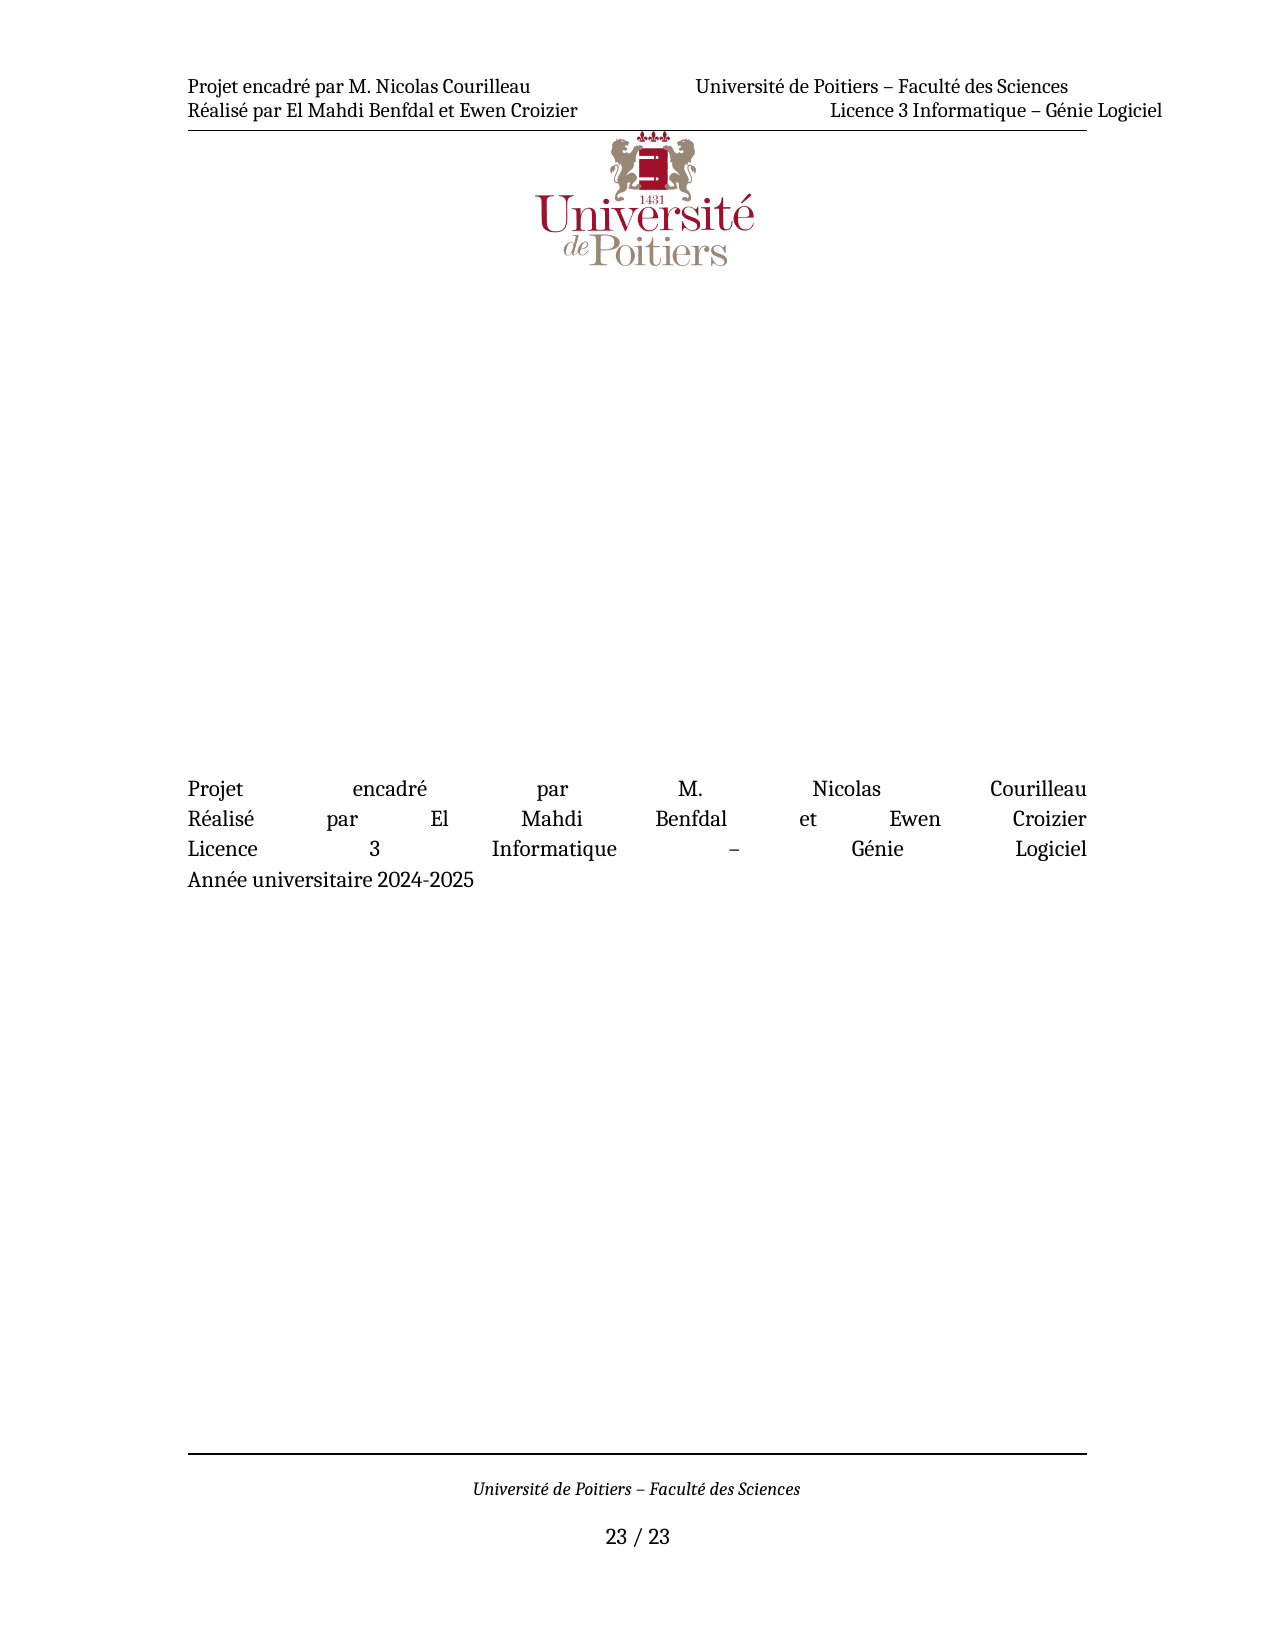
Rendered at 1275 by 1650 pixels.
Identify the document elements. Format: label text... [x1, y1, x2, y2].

picture [535, 131, 754, 266]
text Projet encadré par M. Nicolas Courilleau Réalisé par El Mahdi Benfdal et Ewen Croizier Licence 3 Informatique – Génie Logiciel Année universitaire 2024-2025 [187, 776, 1087, 893]
